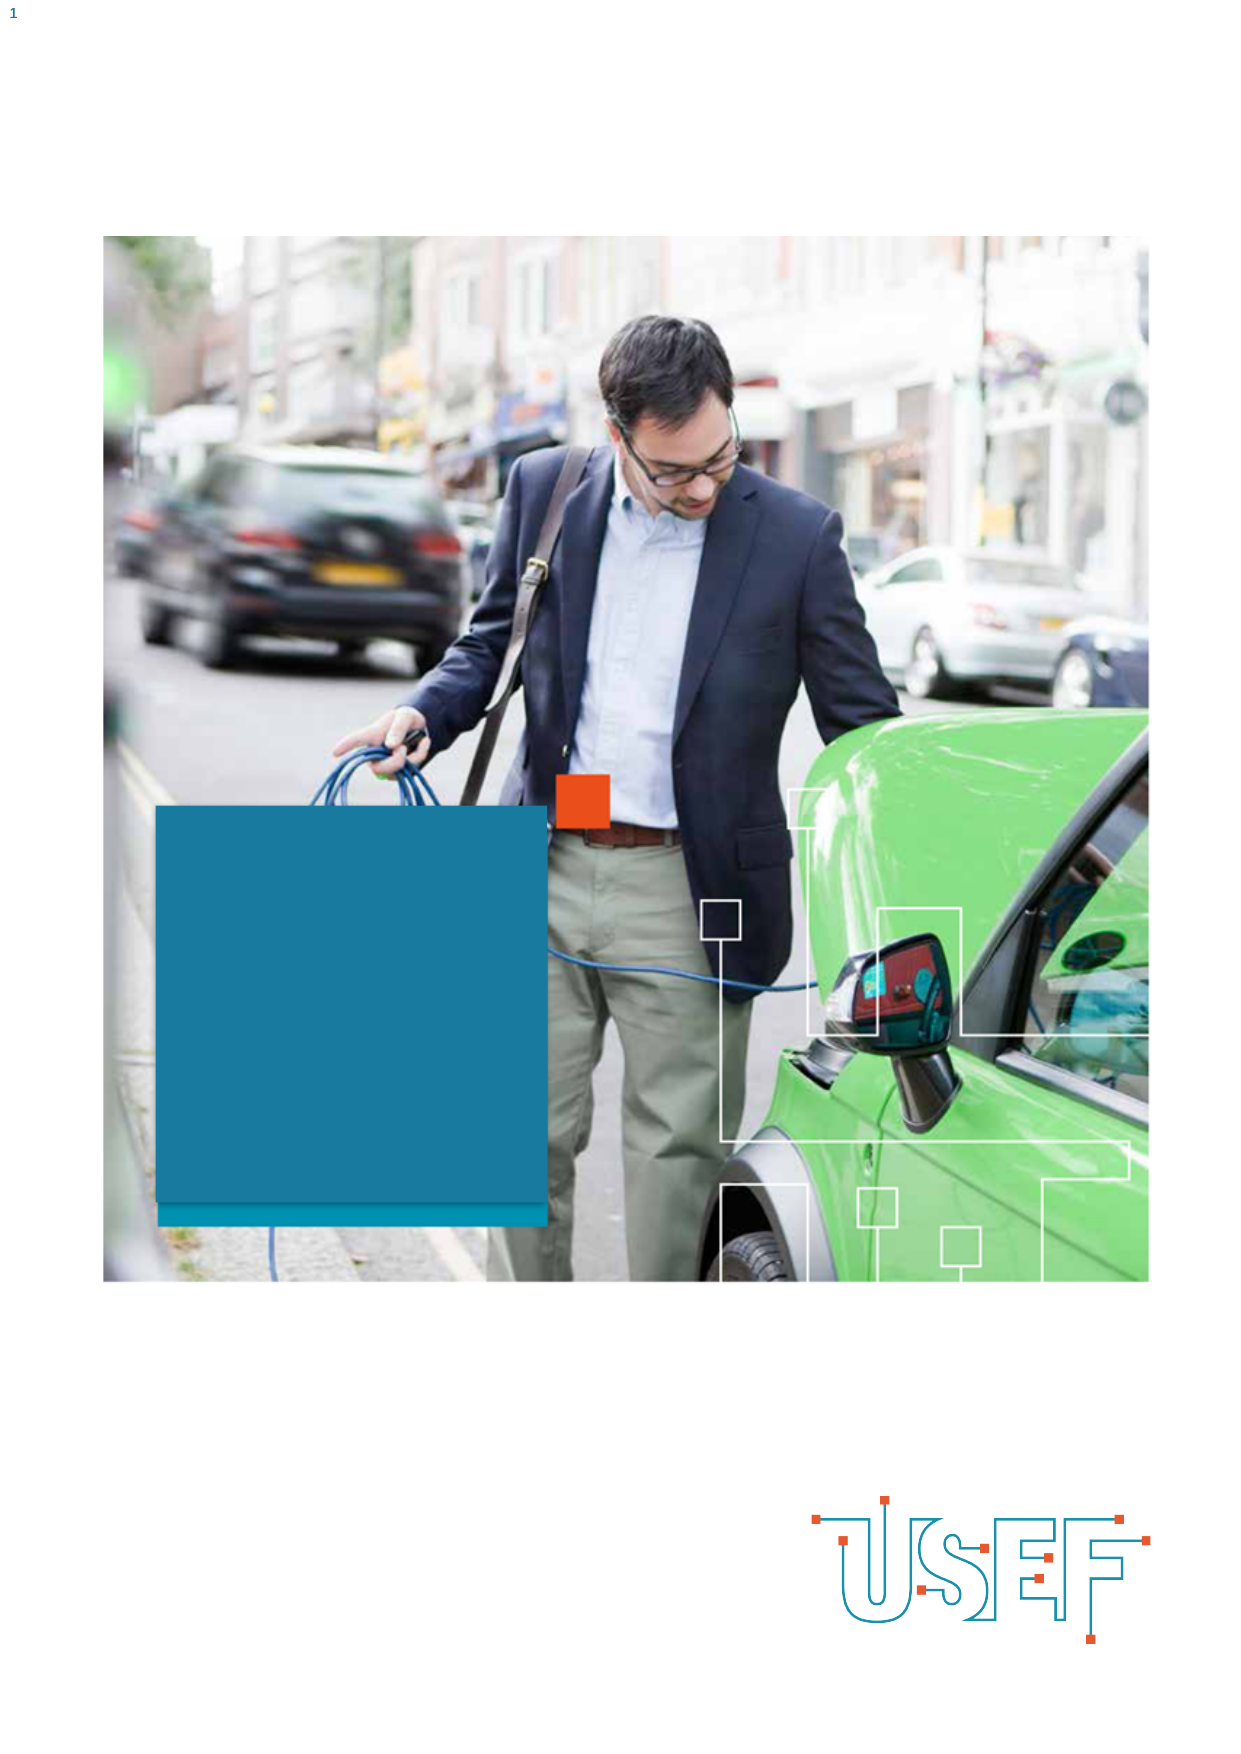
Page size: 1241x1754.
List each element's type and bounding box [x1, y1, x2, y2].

picture [811, 1496, 1151, 1644]
picture [103, 236, 1204, 1326]
